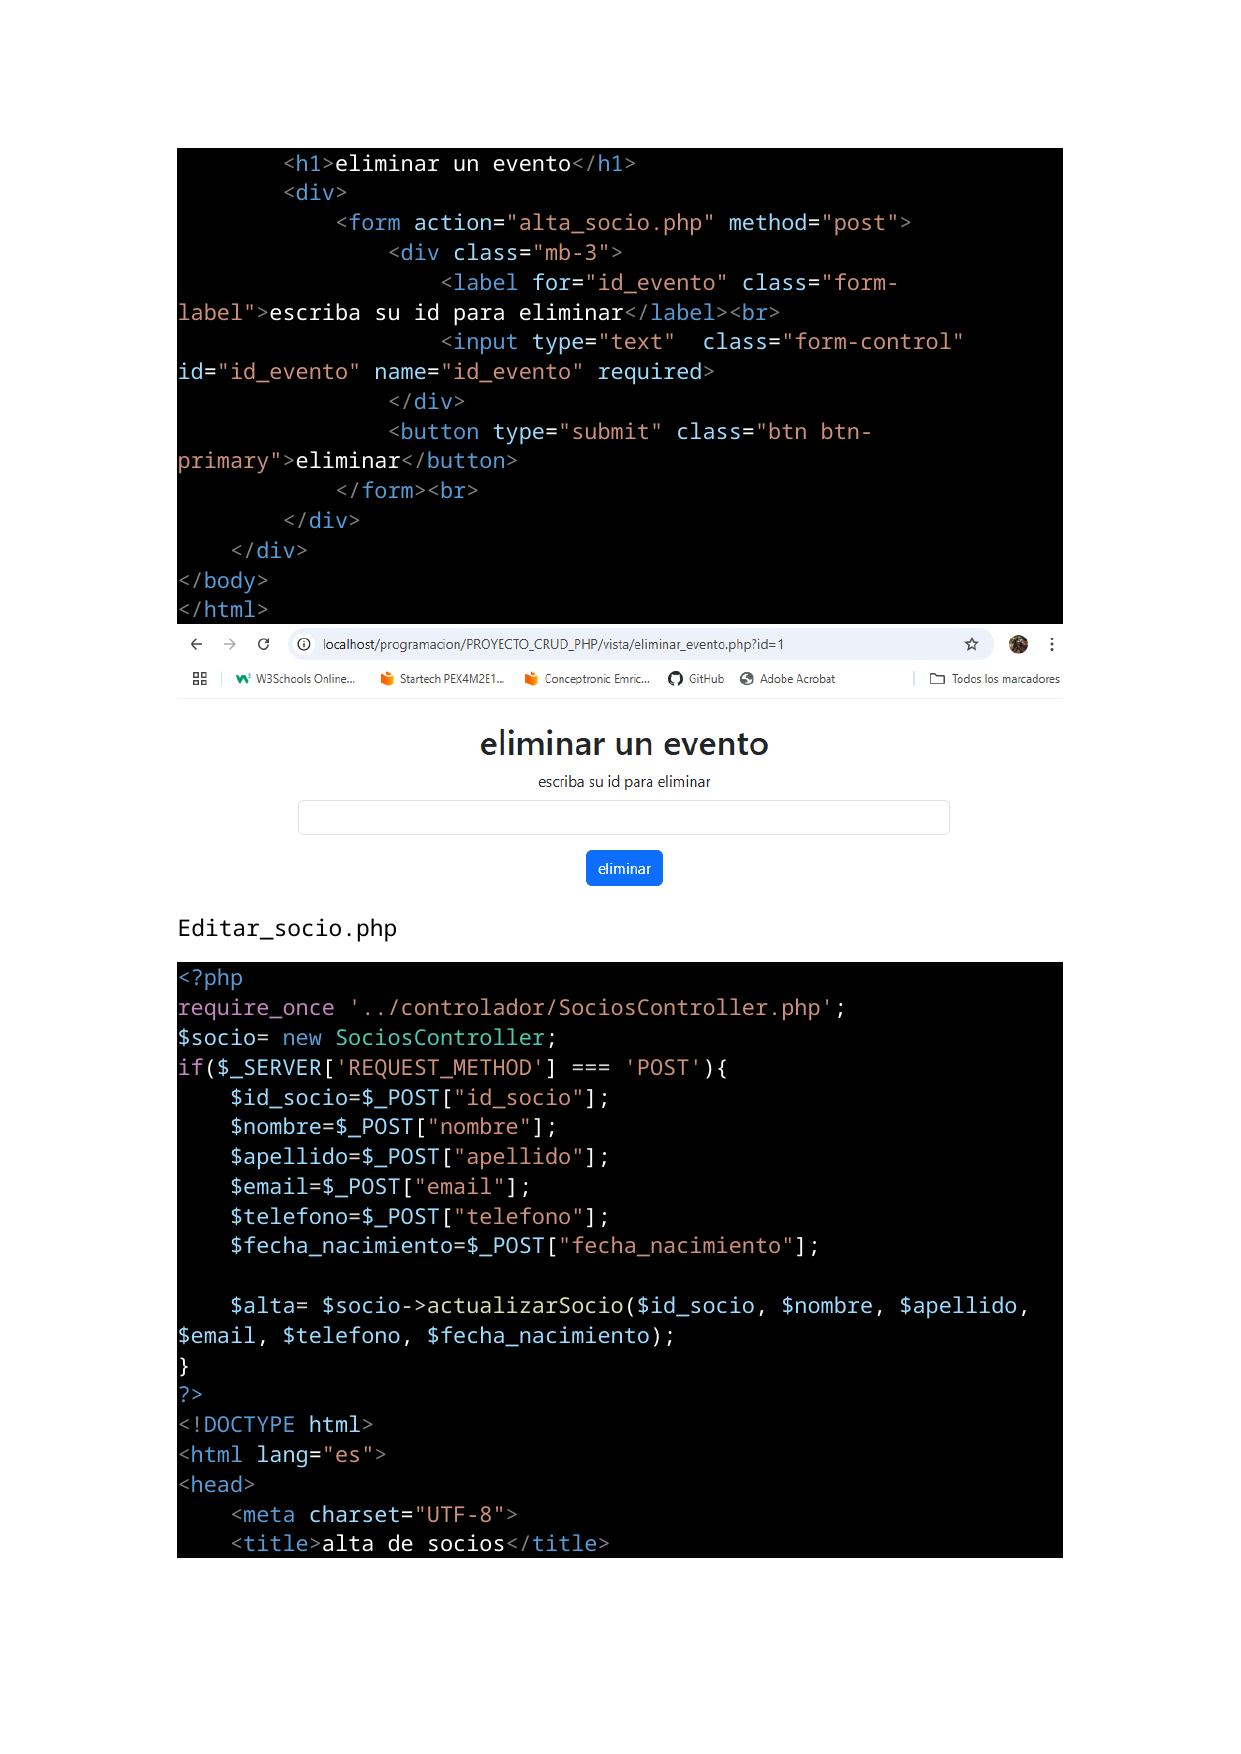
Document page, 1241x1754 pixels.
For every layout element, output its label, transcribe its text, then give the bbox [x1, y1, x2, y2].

text <?php [177, 962, 1063, 992]
text <title>alta de socios</title> [177, 1528, 1063, 1558]
text ?> [177, 1379, 1063, 1409]
text <div class="mb-3"> [177, 237, 1063, 267]
text <form action="alta_socio.php" method="post"> [177, 207, 1063, 237]
text </body> [177, 565, 1063, 594]
text $nombre=$_POST["nombre"]; [177, 1111, 1063, 1141]
text <div> [177, 177, 1063, 207]
text $id_socio=$_POST["id_socio"]; [177, 1081, 1063, 1111]
text $apellido=$_POST["apellido"]; [177, 1141, 1063, 1171]
text </html> [177, 594, 1063, 624]
text $email=$_POST["email"]; [177, 1171, 1063, 1201]
text <h1>eliminar un evento</h1> [177, 148, 1063, 177]
text <!DOCTYPE html> [177, 1409, 1063, 1439]
text <head> [177, 1469, 1063, 1498]
text <html lang="es"> [177, 1439, 1063, 1469]
text $alta= $socio->actualizarSocio($id_socio, $nombre, $apellido, $email, $telefono, $fecha_nacimiento); [177, 1290, 1063, 1349]
text Editar_socio.php [177, 912, 1063, 943]
text <meta charset="UTF-8"> [177, 1498, 1063, 1528]
picture [177, 624, 1063, 893]
text $socio= new SociosController; [177, 1022, 1063, 1052]
text <input type="text" class="form-control" id="id_evento" name="id_evento" required> [177, 326, 1063, 386]
text } [177, 1349, 1063, 1379]
text </div> [177, 535, 1063, 565]
text if($_SERVER['REQUEST_METHOD'] === 'POST'){ [177, 1052, 1063, 1081]
text $fecha_nacimiento=$_POST["fecha_nacimiento"]; [177, 1230, 1063, 1260]
text </div> [177, 505, 1063, 535]
text <label for="id_evento" class="form-label">escriba su id para eliminar</label><br> [177, 267, 1063, 326]
text $telefono=$_POST["telefono"]; [177, 1201, 1063, 1230]
text require_once '../controlador/SociosController.php'; [177, 992, 1063, 1022]
text </div> [177, 386, 1063, 416]
text <button type="submit" class="btn btn-primary">eliminar</button> [177, 416, 1063, 475]
text </form><br> [177, 475, 1063, 505]
